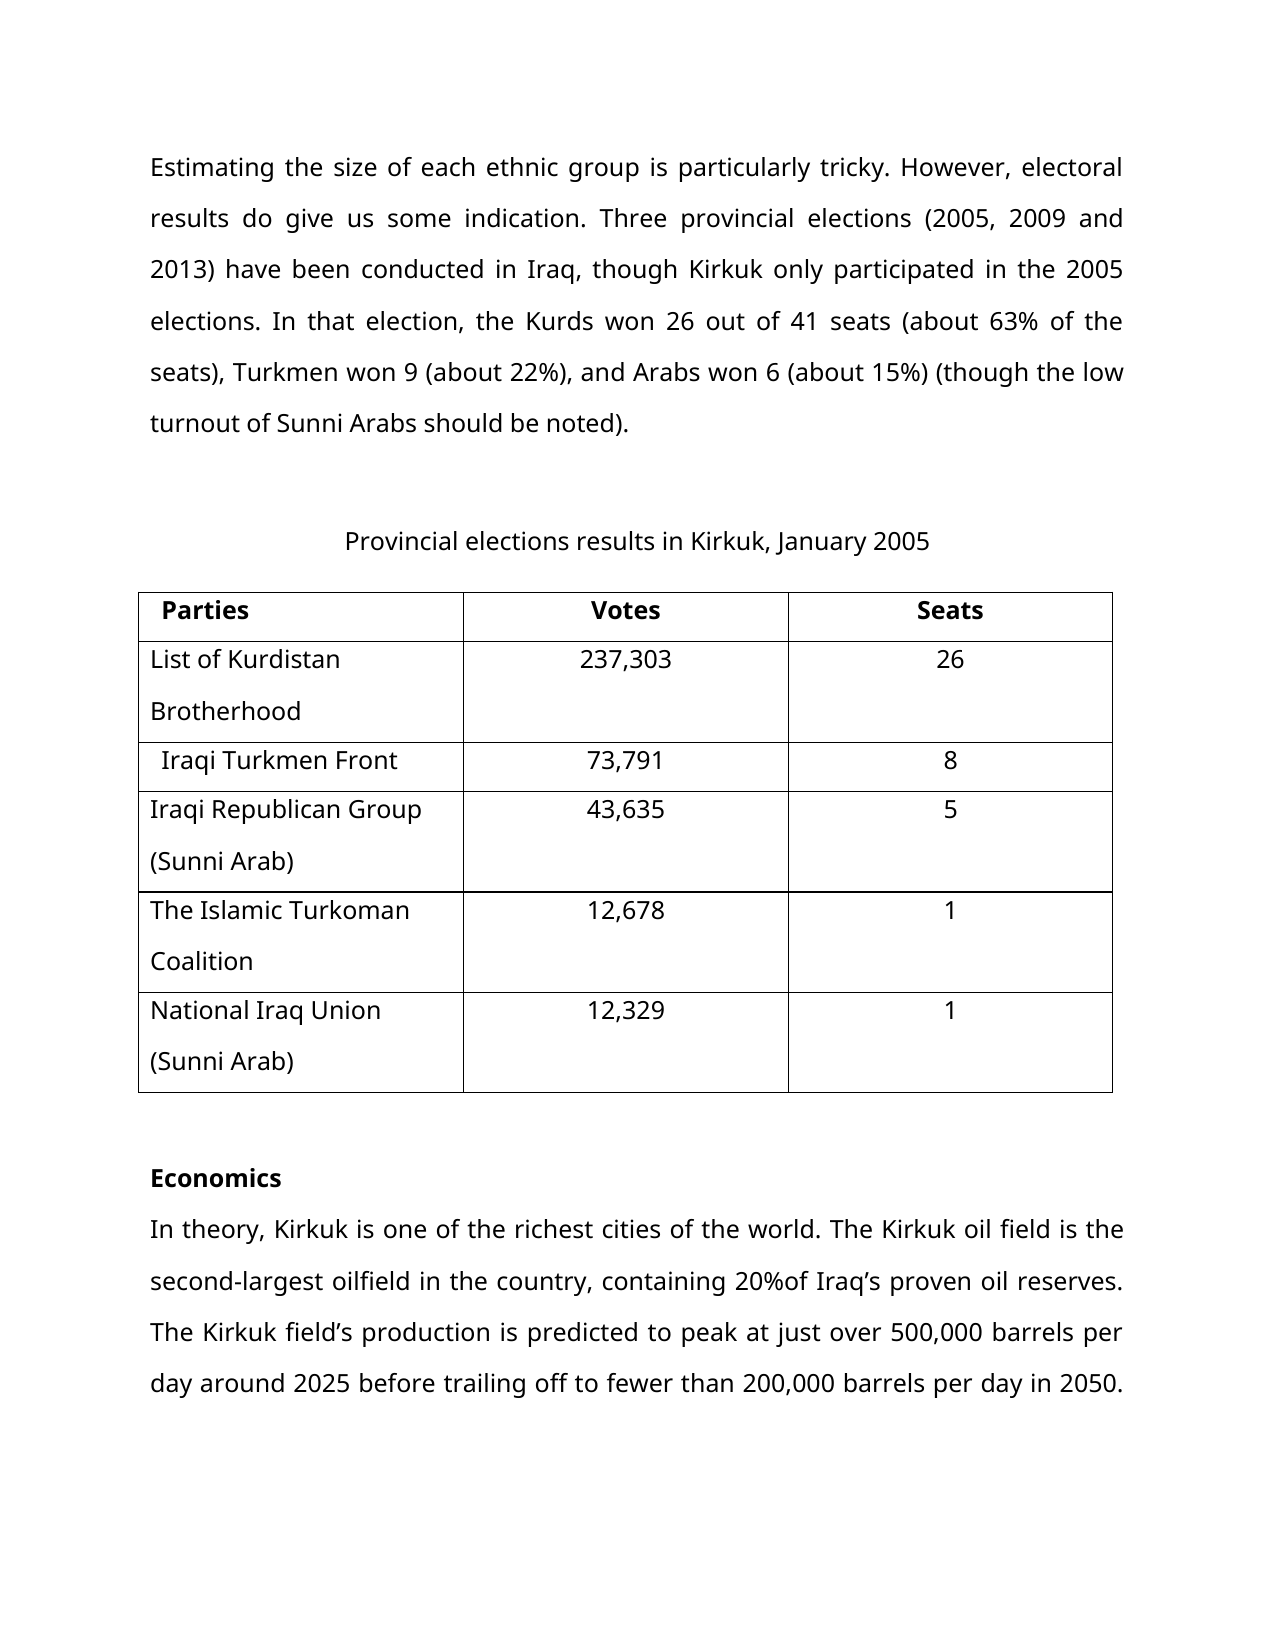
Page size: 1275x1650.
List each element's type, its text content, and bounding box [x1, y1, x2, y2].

table_cell 12,329 [464, 993, 788, 1092]
table_cell 1 [789, 893, 1112, 992]
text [150, 1212, 1125, 1399]
table_cell 26 [789, 642, 1112, 742]
table_cell 8 [789, 743, 1112, 791]
table_cell 12,678 [464, 893, 788, 992]
text Estimating the size of each ethnic group is particularly tricky. However, electoral results do give us some indication. Three provincial elections (2005, 2009 and 2013) have been conducted in Iraq, though Kirkuk only participated in the 2005 elections. In that election, the Kurds won 26 out of 41 seats (about 63% of the seats), Turkmen won 9 (about 22%), and Arabs won 6 (about 15%) (though the low turnout of Sunni Arabs should be noted). [150, 150, 1125, 439]
text Economics [150, 1161, 1125, 1195]
table_cell National Iraq Union (Sunni Arab) [139, 993, 463, 1092]
table_cell Iraqi Republican Group (Sunni Arab) [139, 792, 463, 891]
table_cell 5 [789, 792, 1112, 891]
text Provincial elections results in Kirkuk, January 2005 [150, 524, 1125, 558]
table_cell List of Kurdistan Brotherhood [139, 642, 463, 742]
table_header Votes [464, 593, 788, 641]
table_cell [139, 743, 463, 791]
table_cell 73,791 [464, 743, 788, 791]
table_cell The Islamic Turkoman Coalition [139, 893, 463, 992]
table_cell 237,303 [464, 642, 788, 742]
table_cell 43,635 [464, 792, 788, 891]
table_cell 1 [789, 993, 1112, 1092]
table_header Seats [789, 593, 1112, 641]
table_header [139, 593, 463, 641]
